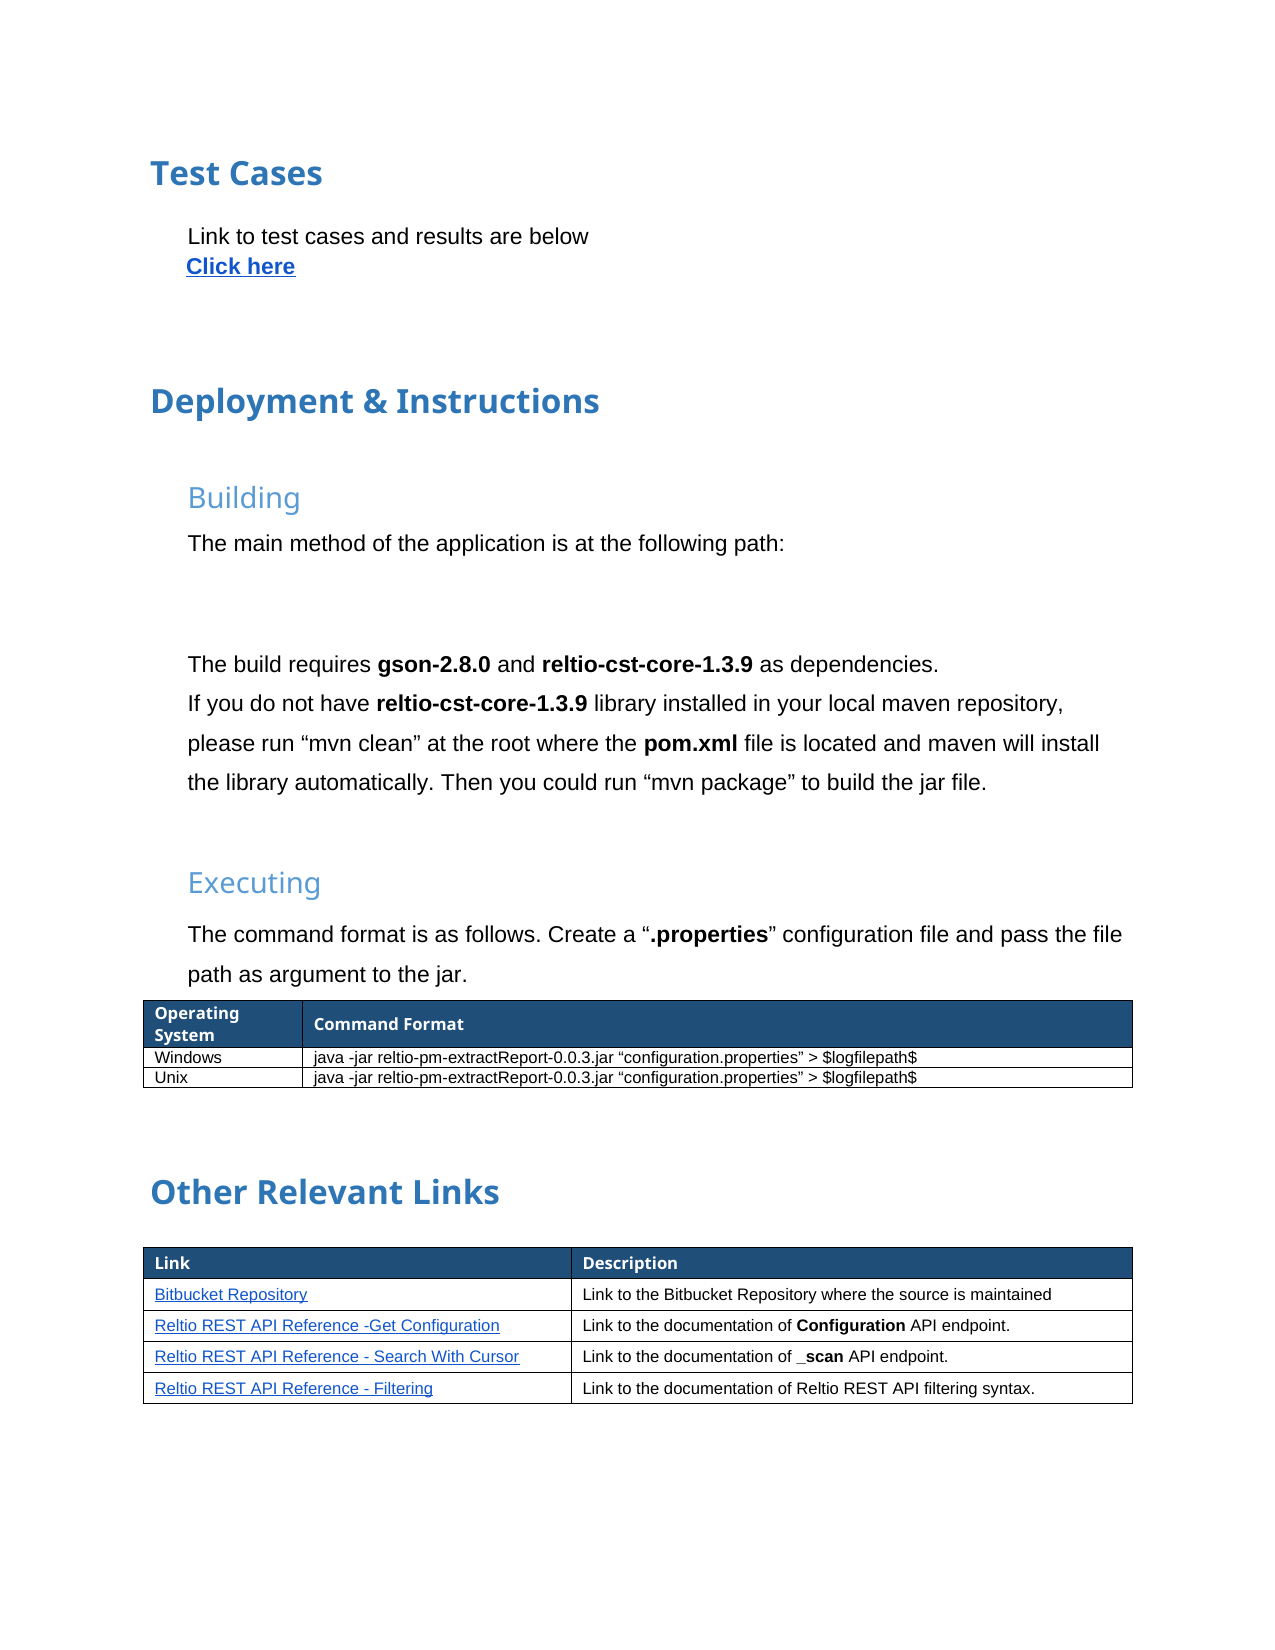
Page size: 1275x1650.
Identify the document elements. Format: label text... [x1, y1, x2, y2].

subtitle Building The main method of the application is at the following path: [187, 477, 1125, 557]
table_cell Unix [144, 1068, 302, 1087]
table_cell java -jar reltio-pm-extractReport-0.0.3.jar “configuration.properties” > $logfilepath$ [303, 1048, 1132, 1067]
table_header Link [144, 1248, 571, 1278]
table_cell Reltio REST API Reference - Filtering [144, 1373, 571, 1403]
table_header Command Format [303, 1001, 1132, 1047]
table_cell Link to the Bitbucket Repository where the source is maintained [572, 1279, 1132, 1309]
subtitle Other Relevant Links [150, 1168, 1125, 1214]
table_cell Link to the documentation of Configuration API endpoint. [572, 1311, 1132, 1341]
table_cell Windows [144, 1048, 302, 1067]
table_header Description [572, 1248, 1132, 1278]
table_cell Link to the documentation of _scan API endpoint. [572, 1342, 1132, 1372]
table_cell Reltio REST API Reference -Get Configuration [144, 1311, 571, 1341]
subtitle The build requires gson-2.8.0 and reltio-cst-core-1.3.9 as dependencies. If you do not have reltio-cst-core-1.3.9 library installed in your local maven repository, please run “mvn clean” at the root where the pom.xml file is located and maven will install the library automatically. Then you could run “mvn package” to build the jar file. [187, 651, 1125, 796]
table_header Operating System [144, 1001, 302, 1047]
table_cell java -jar reltio-pm-extractReport-0.0.3.jar “configuration.properties” > $logfilepath$ [303, 1068, 1132, 1087]
table_cell Link to the documentation of Reltio REST API filtering syntax. [572, 1373, 1132, 1403]
subtitle Link to test cases and results are below [187, 223, 1125, 249]
subtitle The command format is as follows. Create a “.properties” configuration file and pass the file path as argument to the jar. [187, 921, 1125, 987]
subtitle Executing [187, 862, 1125, 902]
text Click here [150, 253, 1125, 279]
subtitle Test Cases [150, 150, 1125, 195]
subtitle Deployment & Instructions [150, 378, 1125, 423]
table_cell Bitbucket Repository [144, 1279, 571, 1309]
table_cell Reltio REST API Reference - Search With Cursor [144, 1342, 571, 1372]
